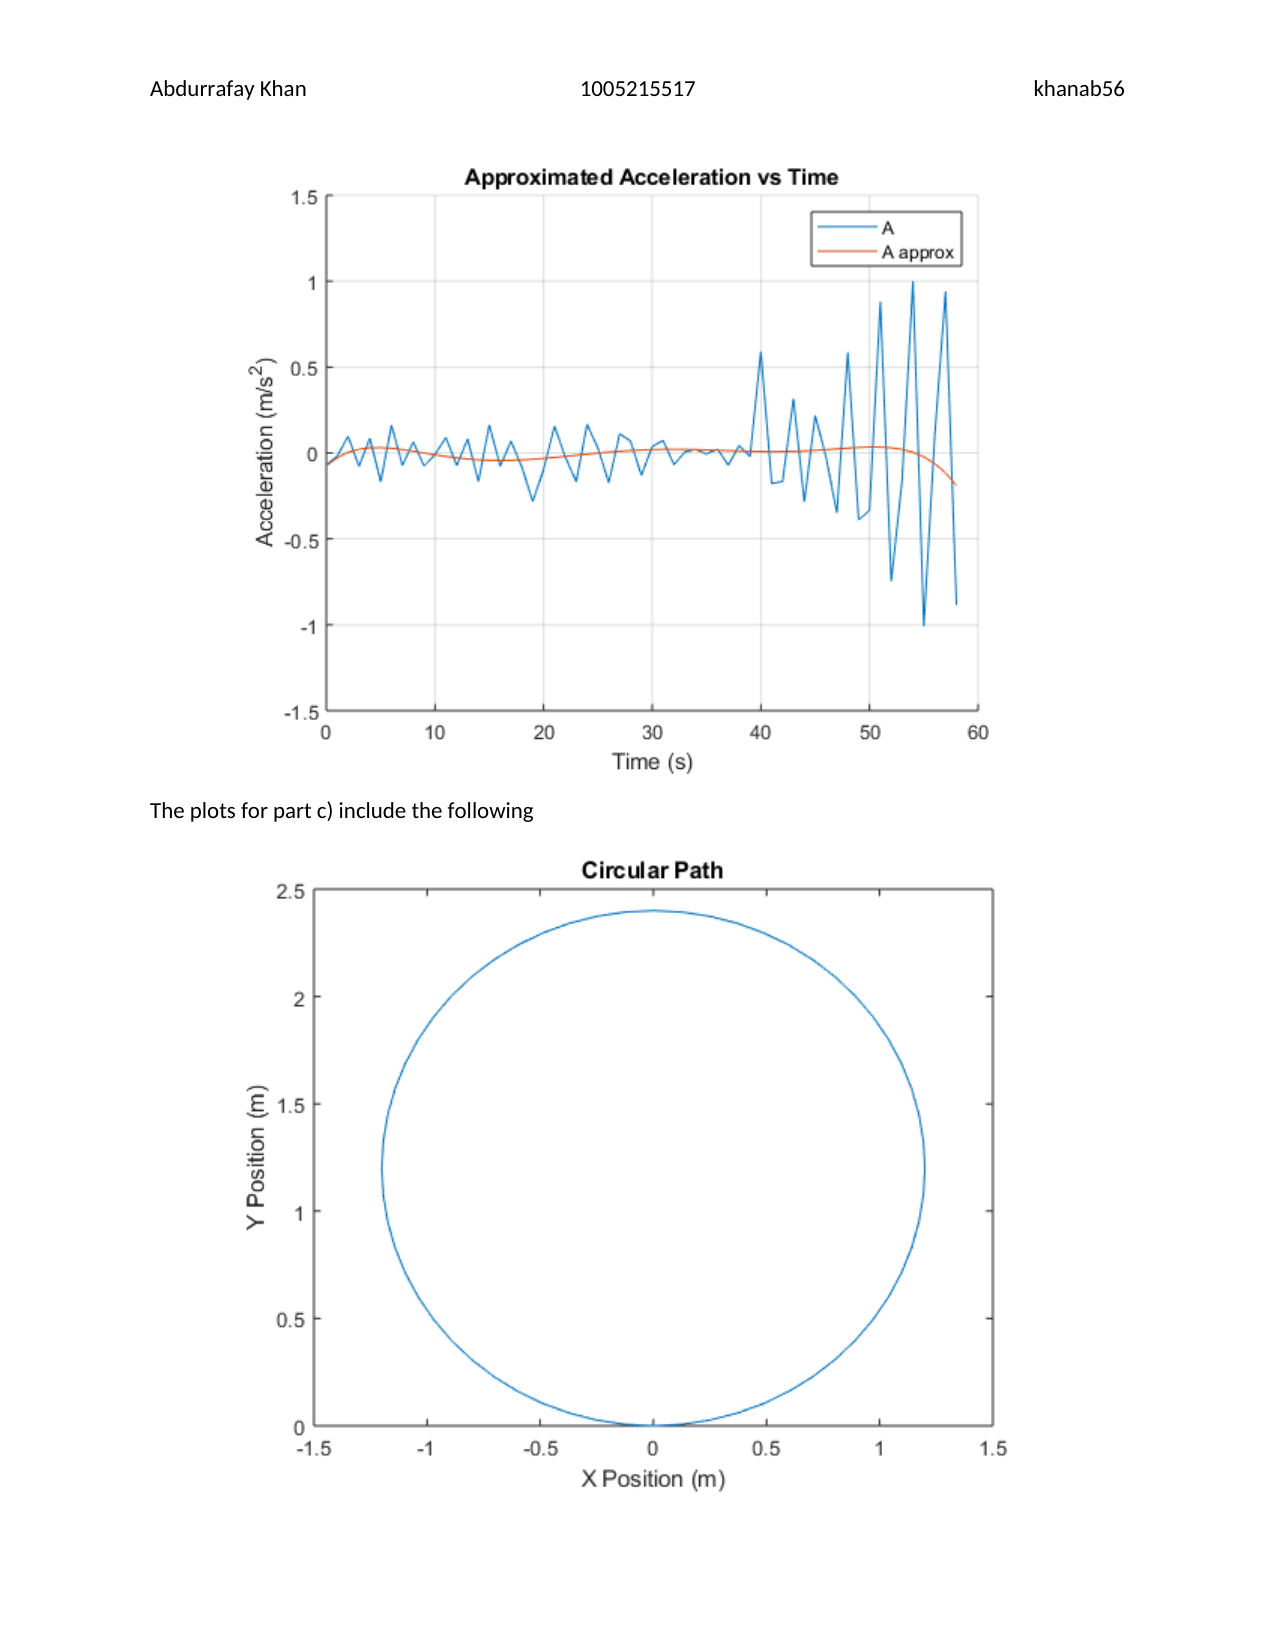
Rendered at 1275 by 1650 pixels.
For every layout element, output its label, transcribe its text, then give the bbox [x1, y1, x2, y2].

picture [200, 841, 1075, 1498]
picture [217, 150, 1058, 780]
text The plots for part c) include the following [150, 797, 1125, 825]
